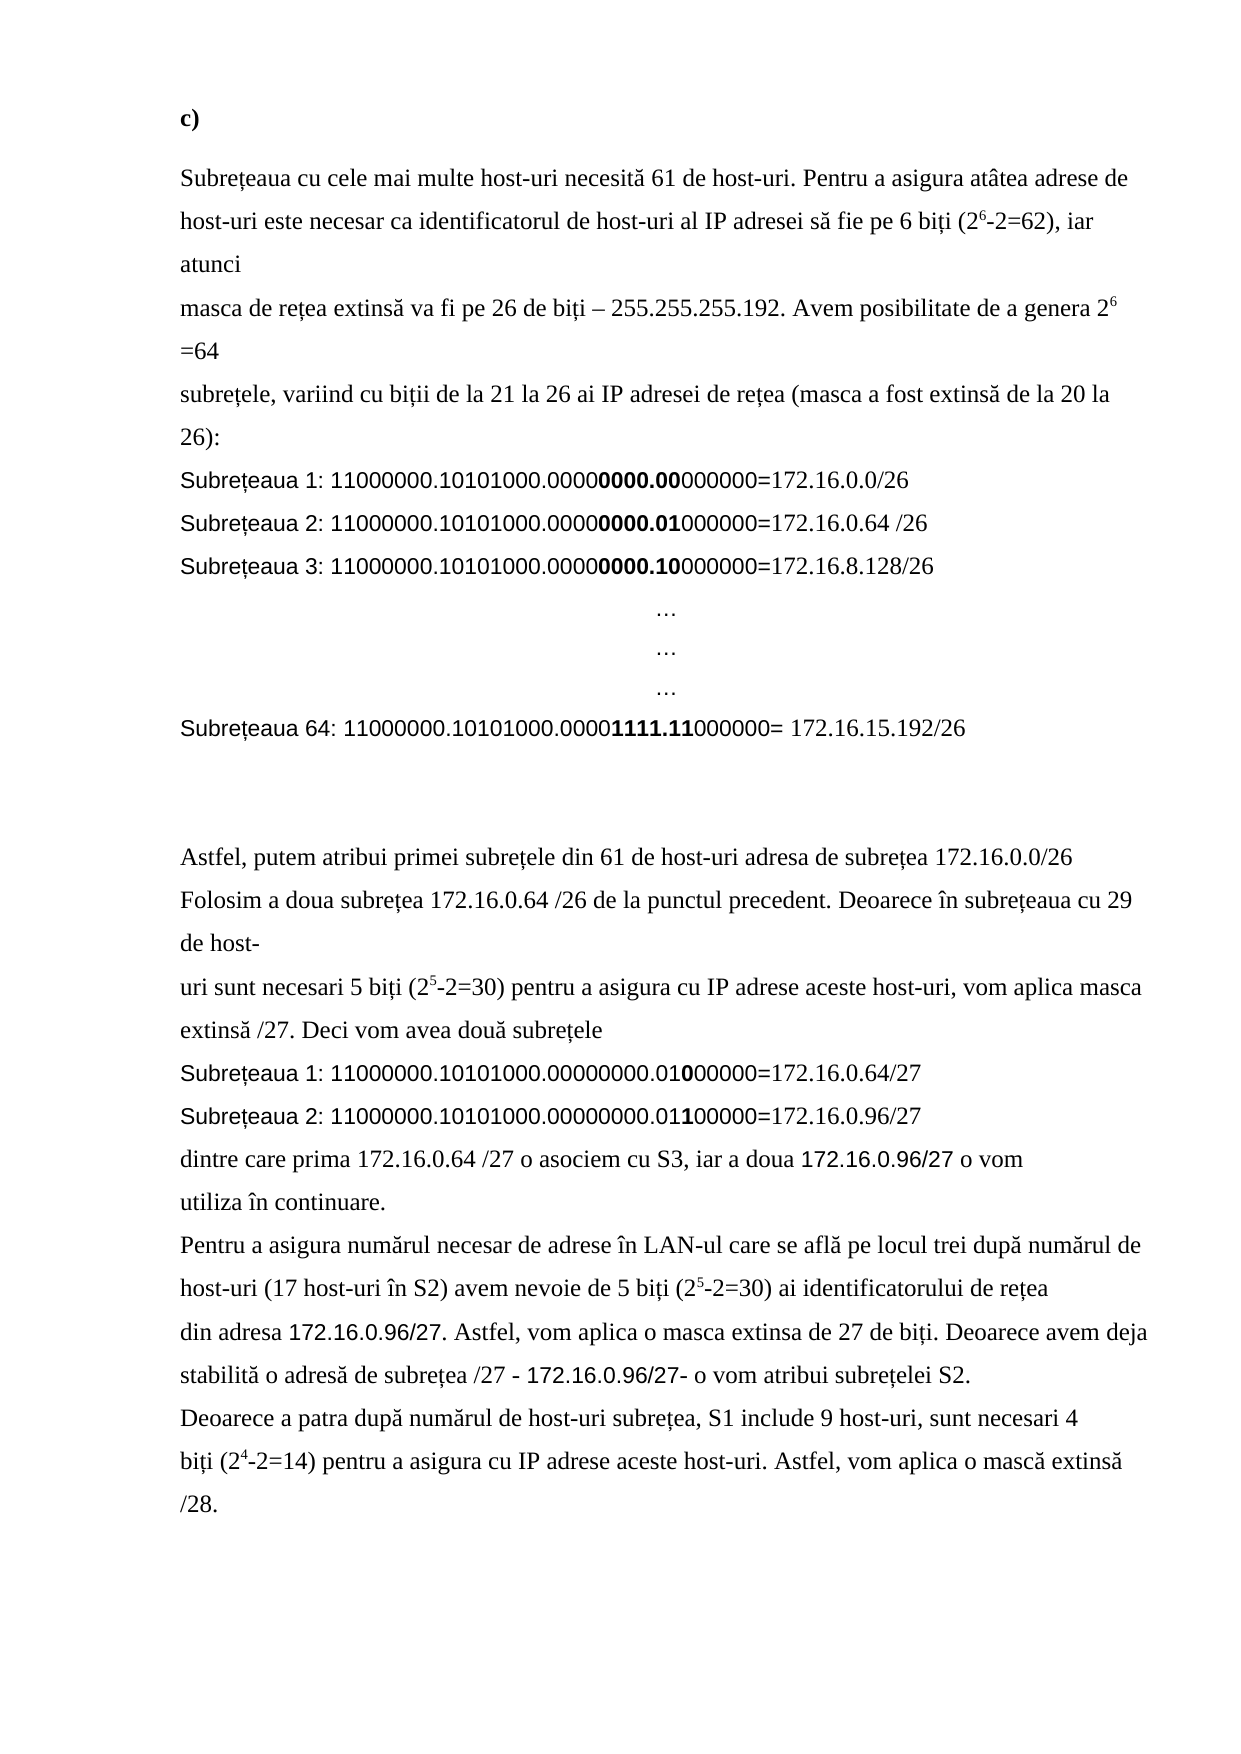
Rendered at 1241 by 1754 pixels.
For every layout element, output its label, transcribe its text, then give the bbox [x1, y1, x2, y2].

list Subrețeaua 1: 11000000.10101000.00000000.01000000=172.16.0.64/27 Subrețeaua 2: 11000000.10101000.00000000.01100000=172.16.0.96/27 [180, 1058, 1152, 1130]
list Pentru a asigura numărul necesar de adrese în LAN-ul care se află pe locul trei după numărul de [180, 1230, 1152, 1259]
list din adresa 172.16.0.96/27. Astfel, vom aplica o masca extinsa de 27 de biți. Deoarece avem deja stabilită o adresă de subrețea /27 - 172.16.0.96/27- o vom atribui subrețelei S2. [180, 1317, 1152, 1388]
list … [180, 594, 1152, 621]
list Subrețeaua 1: 11000000.10101000.00000000.00000000=172.16.0.0/26 Subrețeaua 2: 11000000.10101000.00000000.01000000=172.16.0.64 /26 Subrețeaua 3: 11000000.10101000.00000000.10000000=172.16.8.128/26 [180, 465, 1152, 580]
list host-uri este necesar ca identificatorul de host-uri al IP adresei să fie pe 6 biți (26-2=62), iar atunci [180, 206, 1152, 278]
list utiliza în continuare. [180, 1187, 1152, 1216]
text c) [180, 103, 1152, 132]
list Deoarece a patra după numărul de host-uri subrețea, S1 include 9 host-uri, sunt necesari 4 [180, 1403, 1152, 1432]
list dintre care prima 172.16.0.64 /27 o asociem cu S3, iar a doua 172.16.0.96/27 o vom [180, 1144, 1152, 1173]
list biți (24-2=14) pentru a asigura cu IP adrese aceste host-uri. Astfel, vom aplica o mască extinsă /28. [180, 1446, 1152, 1518]
list … [180, 673, 1152, 700]
list … [180, 634, 1152, 660]
list masca de rețea extinsă va fi pe 26 de biți – 255.255.255.192. Avem posibilitate de a genera 26 =64 [180, 293, 1152, 364]
list extinsă /27. Deci vom avea două subrețele [180, 1015, 1152, 1043]
list uri sunt necesari 5 biți (25-2=30) pentru a asigura cu IP adrese aceste host-uri, vom aplica masca [180, 972, 1152, 1000]
list Subrețeaua 64: 11000000.10101000.00001111.11000000= 172.16.15.192/26 [180, 713, 1152, 742]
list subrețele, variind cu biții de la 21 la 26 ai IP adresei de rețea (masca a fost extinsă de la 20 la 26): [180, 379, 1152, 451]
list host-uri (17 host-uri în S2) avem nevoie de 5 biți (25-2=30) ai identificatorului de rețea [180, 1273, 1152, 1302]
list Folosim a doua subrețea 172.16.0.64 /26 de la punctul precedent. Deoarece în subrețeaua cu 29 de host- [180, 885, 1152, 957]
list Subrețeaua cu cele mai multe host-uri necesită 61 de host-uri. Pentru a asigura atâtea adrese de [180, 163, 1152, 192]
list Astfel, putem atribui primei subrețele din 61 de host-uri adresa de subrețea 172.16.0.0/26 [180, 842, 1152, 871]
